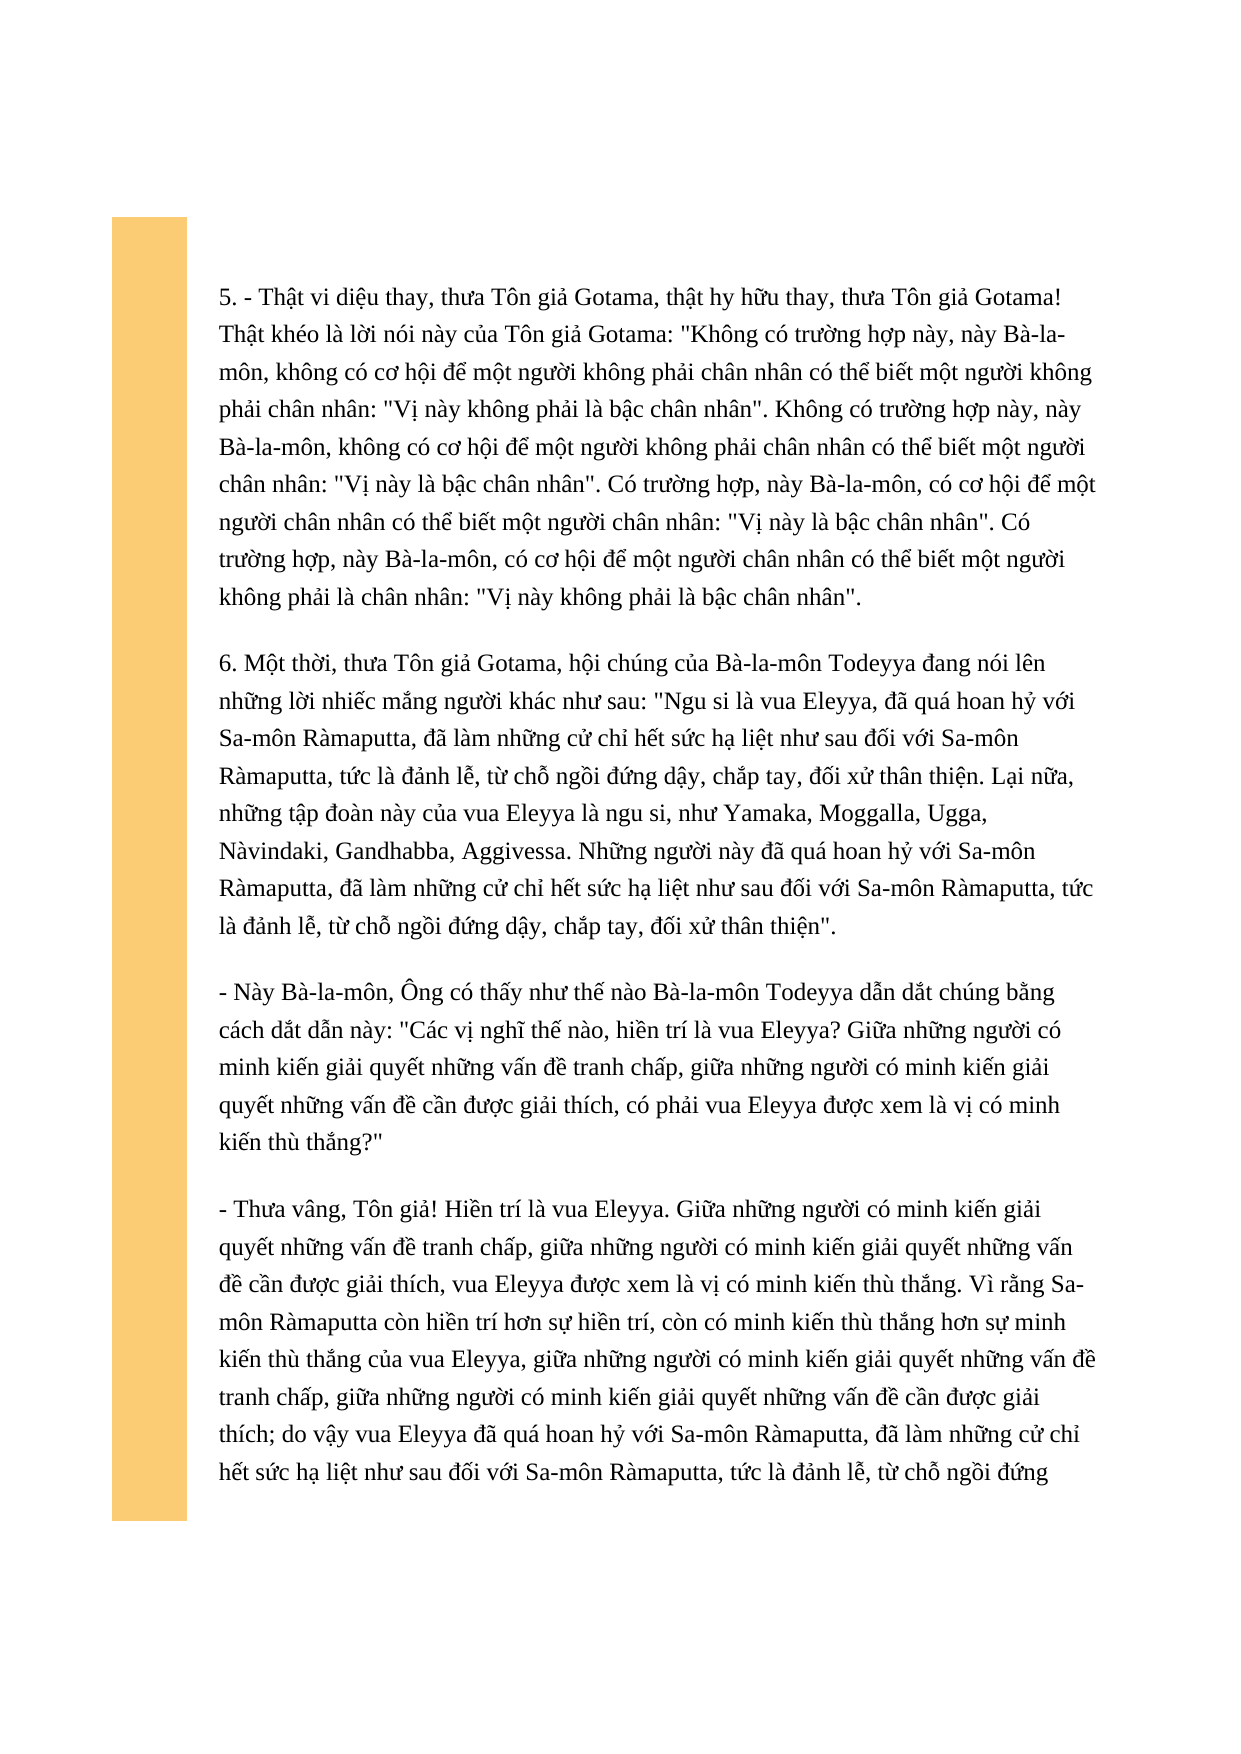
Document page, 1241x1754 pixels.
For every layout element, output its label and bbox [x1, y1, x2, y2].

table_header [112, 217, 187, 1521]
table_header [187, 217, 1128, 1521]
